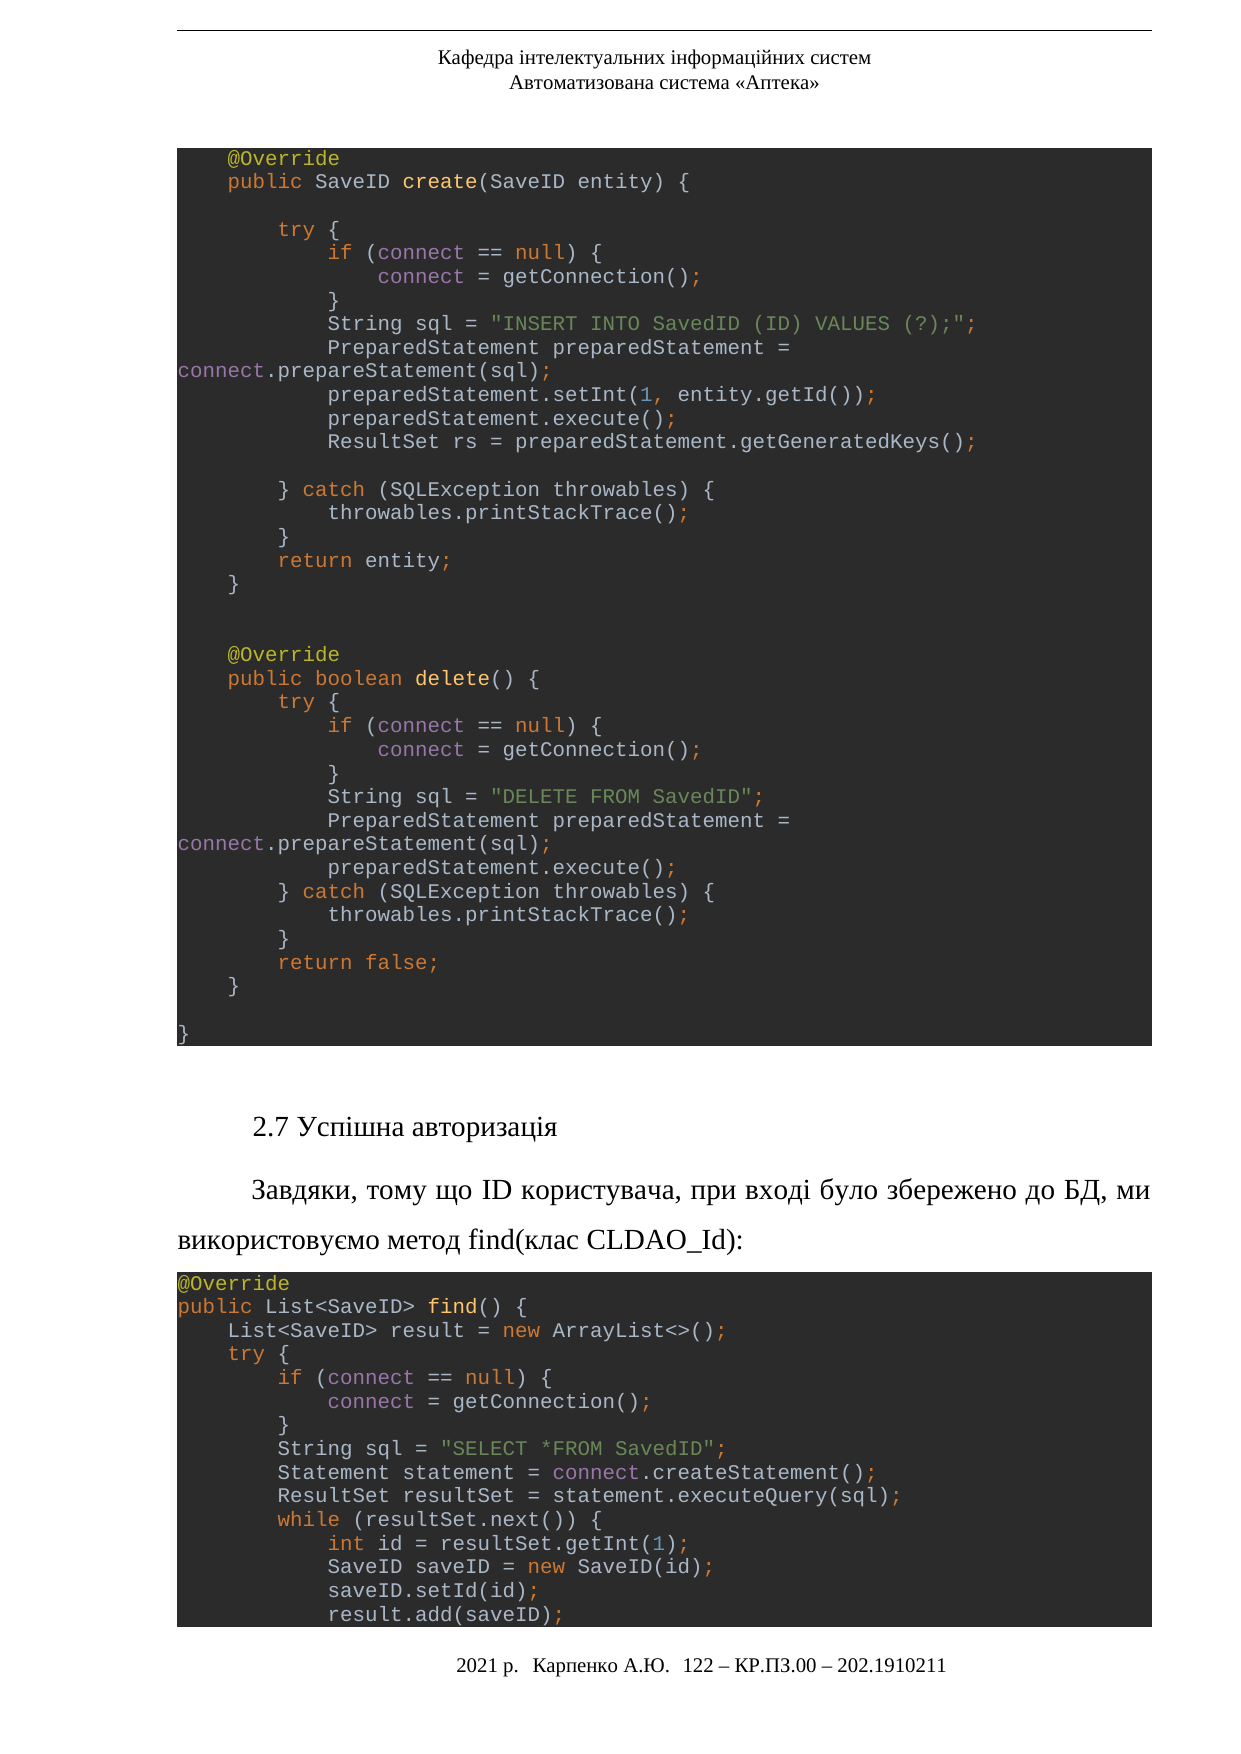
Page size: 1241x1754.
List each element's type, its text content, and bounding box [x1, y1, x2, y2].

text Завдяки, тому що ID користувача, при вході було збережено до БД, ми використовуємо метод find(клас CLDAO_Id): [177, 1172, 1152, 1256]
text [177, 1272, 1152, 1627]
subtitle 2.7 Успішна авторизація [177, 1109, 1152, 1143]
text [177, 148, 1152, 1046]
